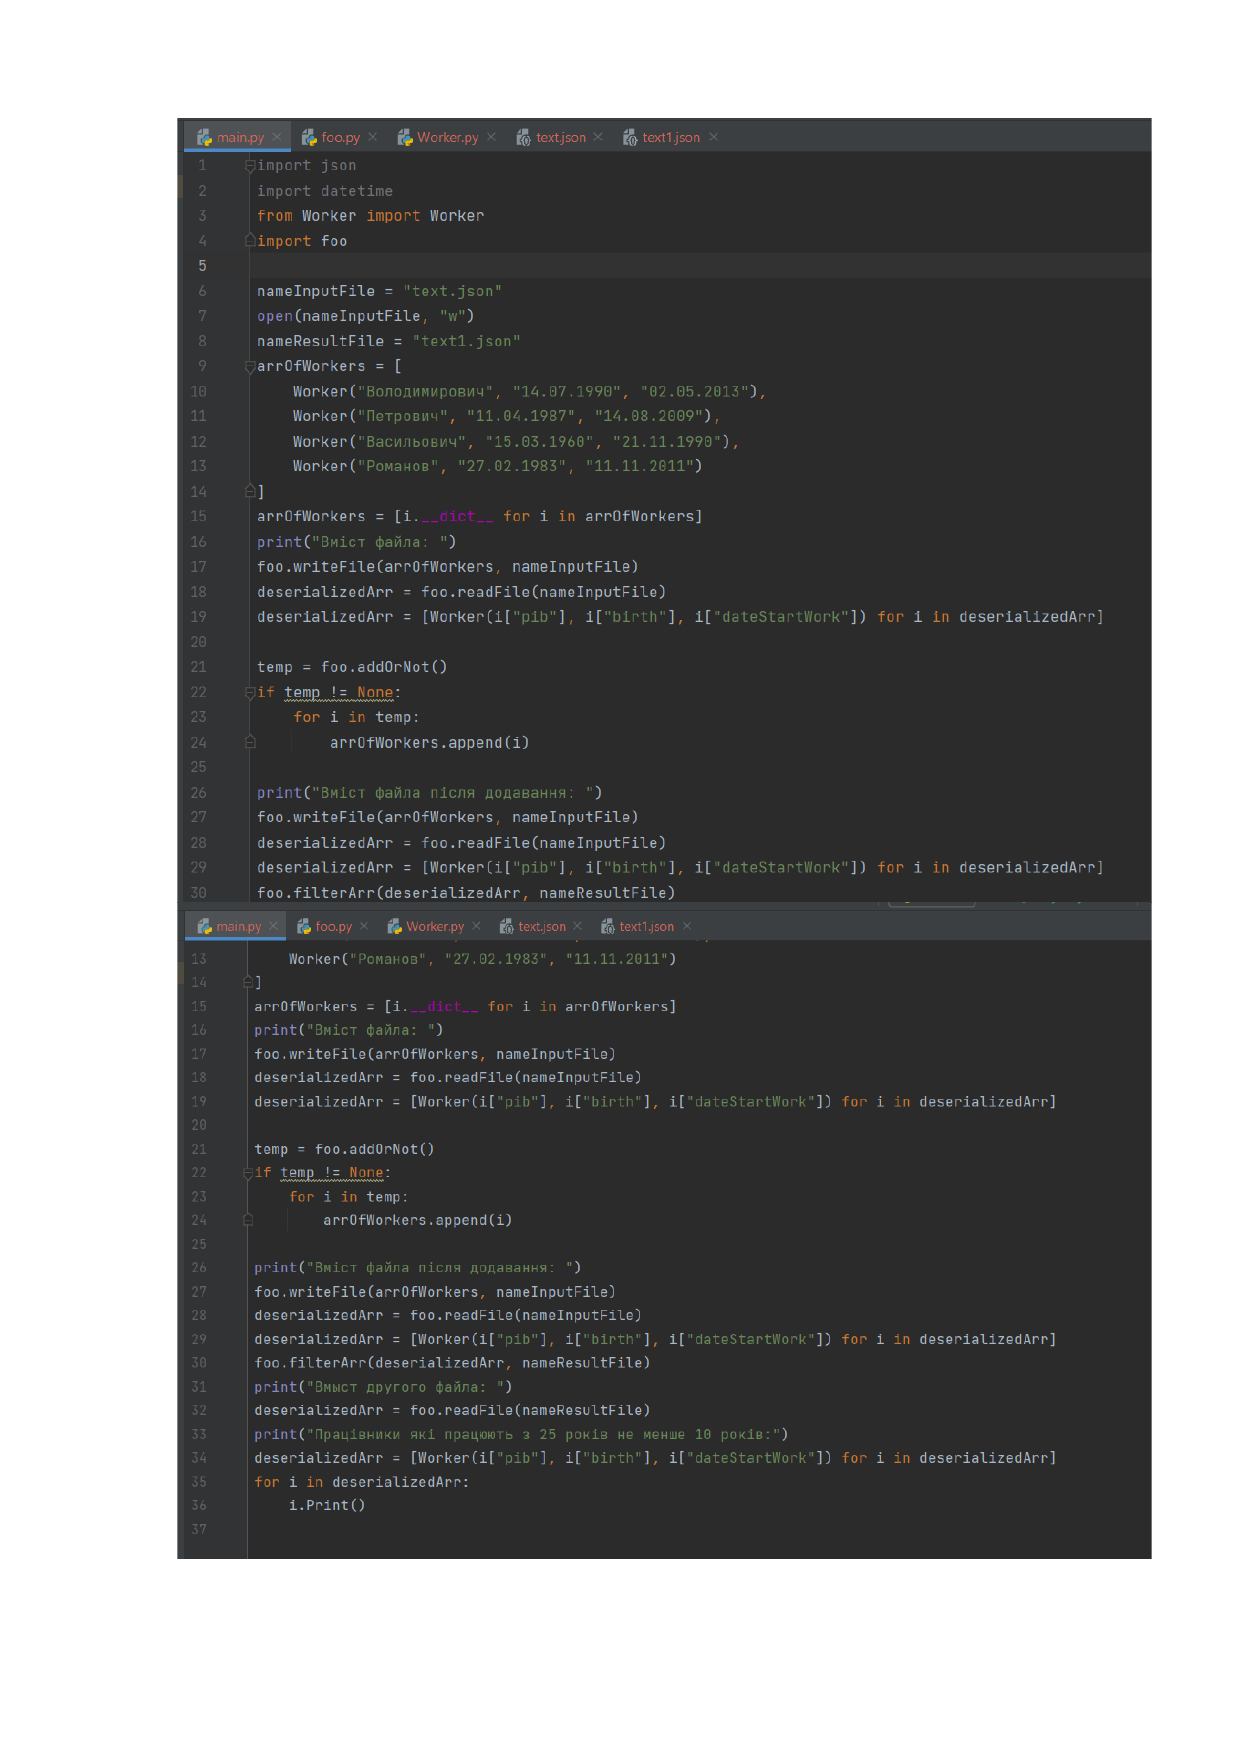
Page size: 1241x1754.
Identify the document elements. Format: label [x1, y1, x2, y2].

picture [177, 118, 1152, 1559]
